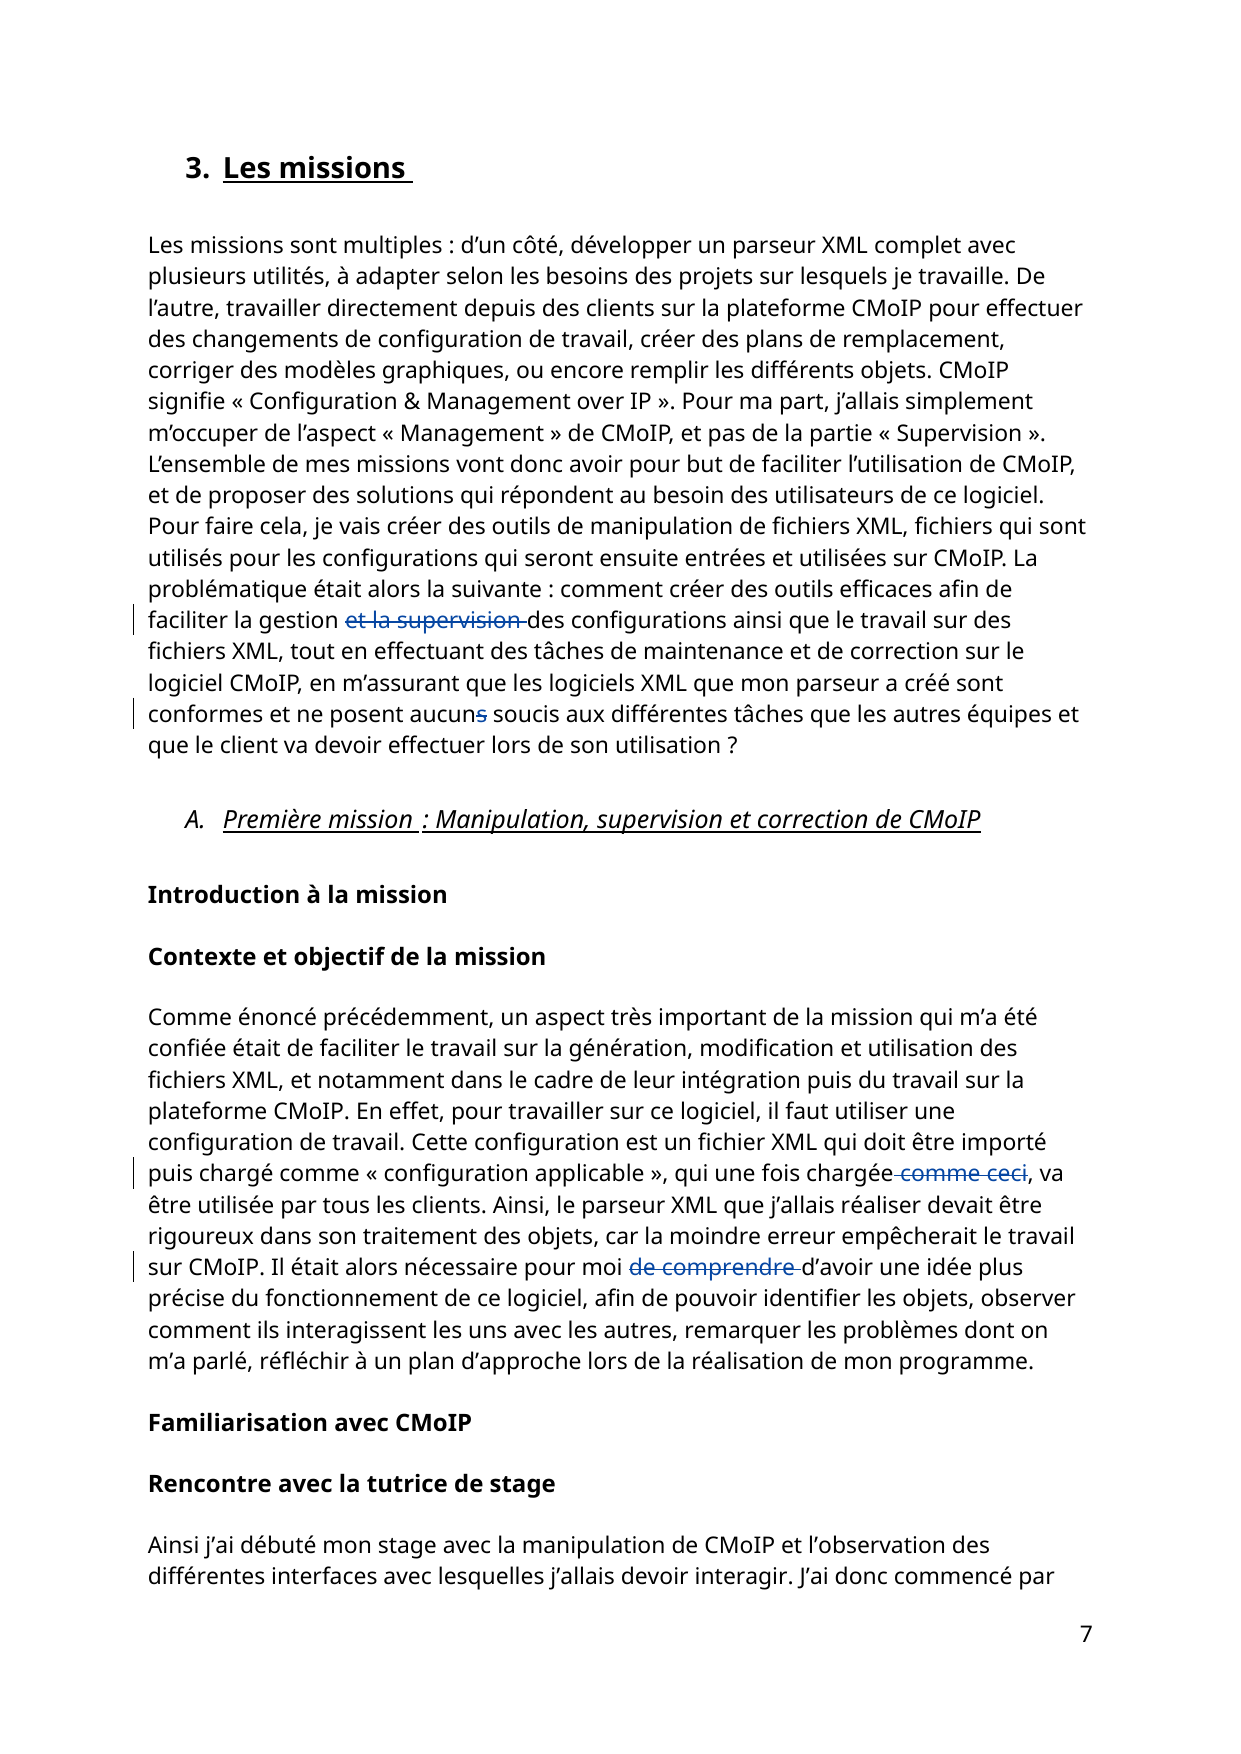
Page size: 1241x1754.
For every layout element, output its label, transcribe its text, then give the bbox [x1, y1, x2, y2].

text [148, 1529, 1093, 1591]
text Les missions sont multiples : d’un côté, développer un parseur XML complet avec plusieurs utilités, à adapter selon les besoins des projets sur lesquels je travaille. De l’autre, travailler directement depuis des clients sur la plateforme CMoIP pour effectuer des changements de configuration de travail, créer des plans de remplacement, corriger des modèles graphiques, ou encore remplir les différents objets. CMoIP signifie « Configuration & Management over IP ». Pour ma part, j’allais simplement m’occuper de l’aspect « Management » de CMoIP, et pas de la partie « Supervision ». L’ensemble de mes missions vont donc avoir pour but de faciliter l’utilisation de CMoIP, et de proposer des solutions qui répondent au besoin des utilisateurs de ce logiciel. Pour faire cela, je vais créer des outils de manipulation de fichiers XML, fichiers qui sont utilisés pour les configurations qui seront ensuite entrées et utilisées sur CMoIP. La problématique était alors la suivante : comment créer des outils efficaces afin de faciliter la gestion des configurations ainsi que le travail sur des fichiers XML, tout en effectuant des tâches de maintenance et de correction sur le logiciel CMoIP, en m’assurant que les logiciels XML que mon parseur a créé sont conformes et ne posent aucun soucis aux différentes tâches que les autres équipes et que le client va devoir effectuer lors de son utilisation ? [148, 229, 1093, 760]
list Les missions [185, 148, 1093, 187]
text Rencontre avec la tutrice de stage [148, 1467, 1093, 1500]
text Introduction à la mission [148, 878, 1093, 910]
list Première mission : Manipulation, supervision et correction de CMoIP [185, 802, 1093, 836]
text Contexte et objectif de la mission [148, 939, 1093, 972]
text Familiarisation avec CMoIP [148, 1405, 1093, 1438]
text Comme énoncé précédemment, un aspect très important de la mission qui m’a été confiée était de faciliter le travail sur la génération, modification et utilisation des fichiers XML, et notamment dans le cadre de leur intégration puis du travail sur la plateforme CMoIP. En effet, pour travailler sur ce logiciel, il faut utiliser une configuration de travail. Cette configuration est un fichier XML qui doit être importé puis chargé comme « configuration applicable », qui une fois chargée, va être utilisée par tous les clients. Ainsi, le parseur XML que j’allais réaliser devait être rigoureux dans son traitement des objets, car la moindre erreur empêcherait le travail sur CMoIP. Il était alors nécessaire pour moi d’avoir une idée plus précise du fonctionnement de ce logiciel, afin de pouvoir identifier les objets, observer comment ils interagissent les uns avec les autres, remarquer les problèmes dont on m’a parlé, réfléchir à un plan d’approche lors de la réalisation de mon programme. [148, 1001, 1093, 1376]
